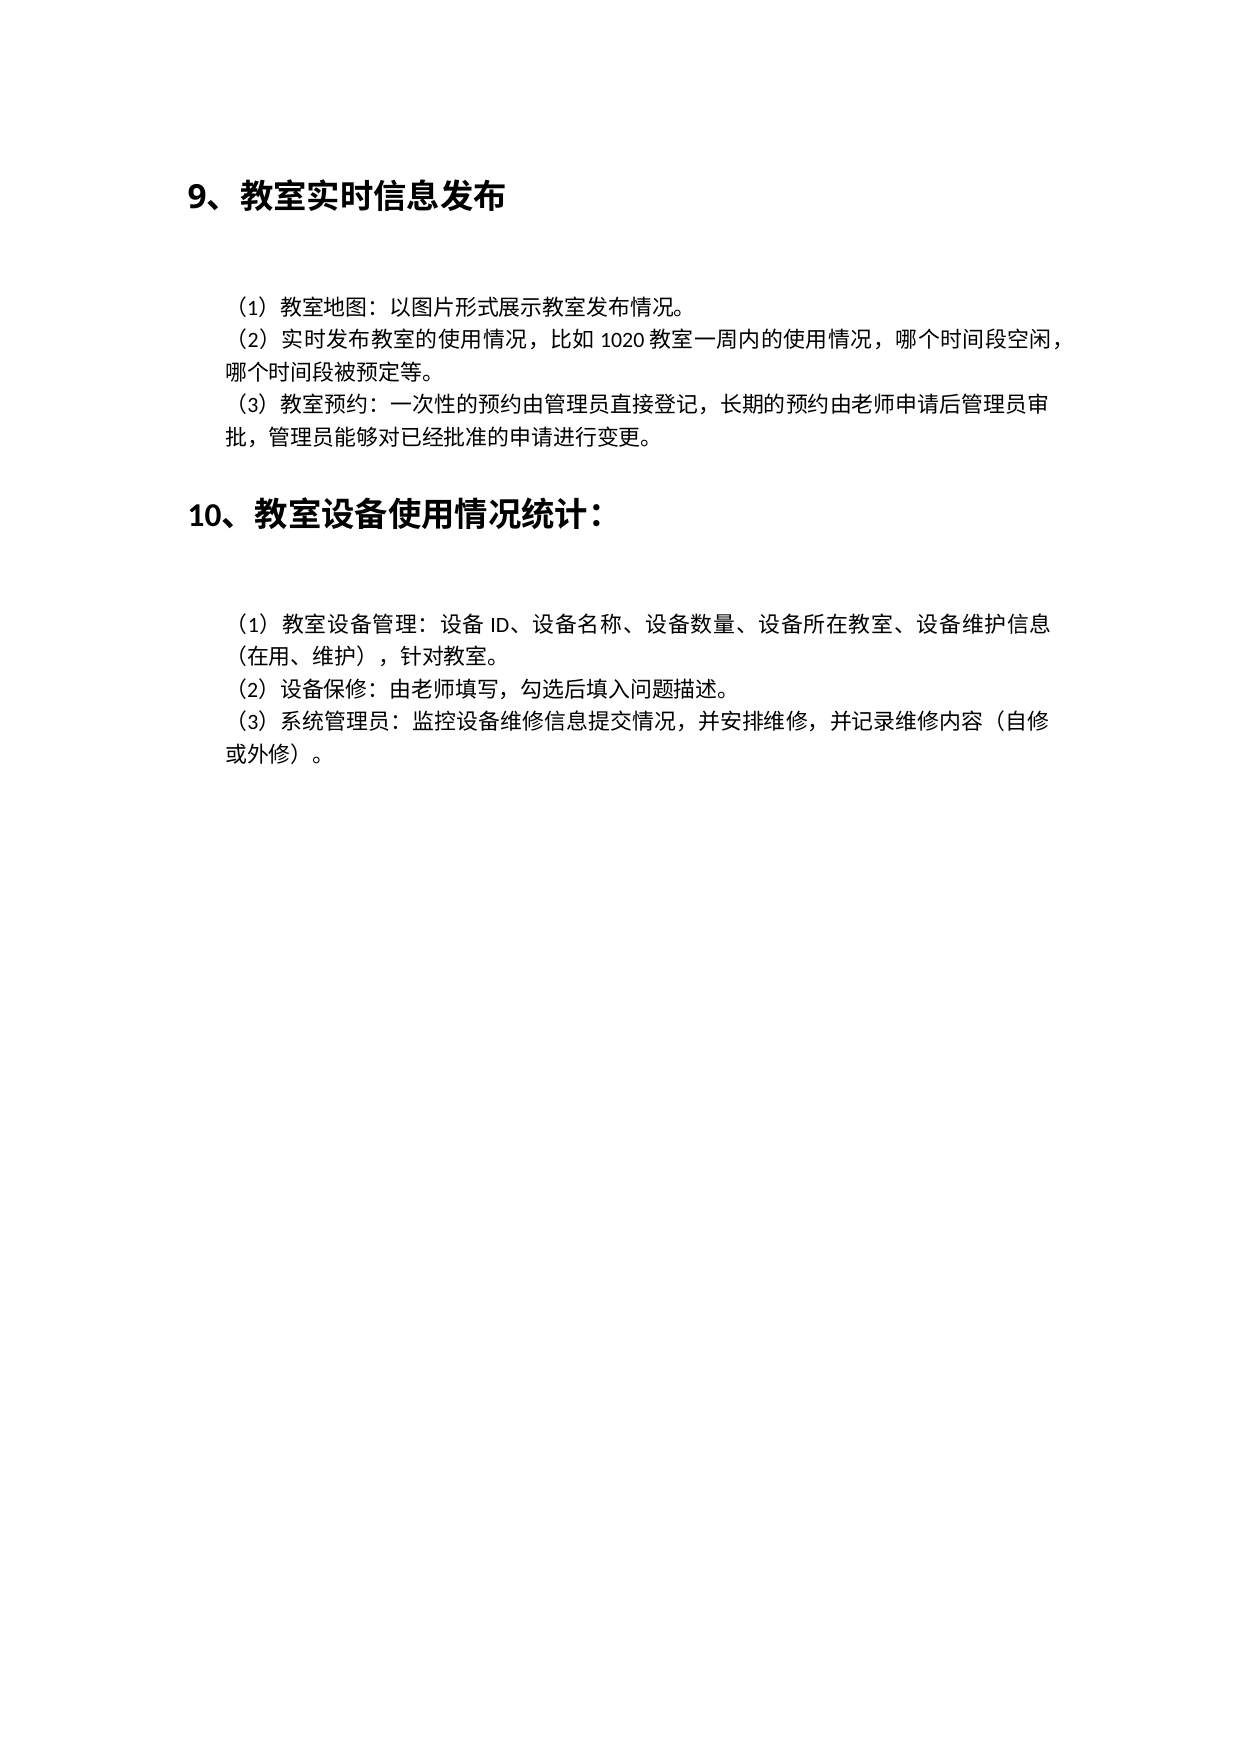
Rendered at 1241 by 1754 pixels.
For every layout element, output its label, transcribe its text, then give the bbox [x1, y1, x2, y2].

list （1）教室地图：以图片形式展示教室发布情况。 [225, 289, 1053, 322]
list （3）教室预约：一次性的预约由管理员直接登记，长期的预约由老师申请后管理员审批，管理员能够对已经批准的申请进行变更。 [225, 387, 1053, 452]
list （2）实时发布教室的使用情况，比如1020教室一周内的使用情况，哪个时间段空闲，哪个时间段被预定等。 [225, 322, 1053, 387]
subtitle 10、教室设备使用情况统计： [187, 479, 1053, 544]
subtitle 9、教室实时信息发布 [187, 162, 1053, 227]
list （3）系统管理员：监控设备维修信息提交情况，并安排维修，并记录维修内容（自修或外修）。 [225, 704, 1053, 769]
list （2）设备保修：由老师填写，勾选后填入问题描述。 [225, 671, 1053, 704]
list （1）教室设备管理：设备ID、设备名称、设备数量、设备所在教室、设备维护信息（在用、维护），针对教室。 [225, 606, 1053, 671]
